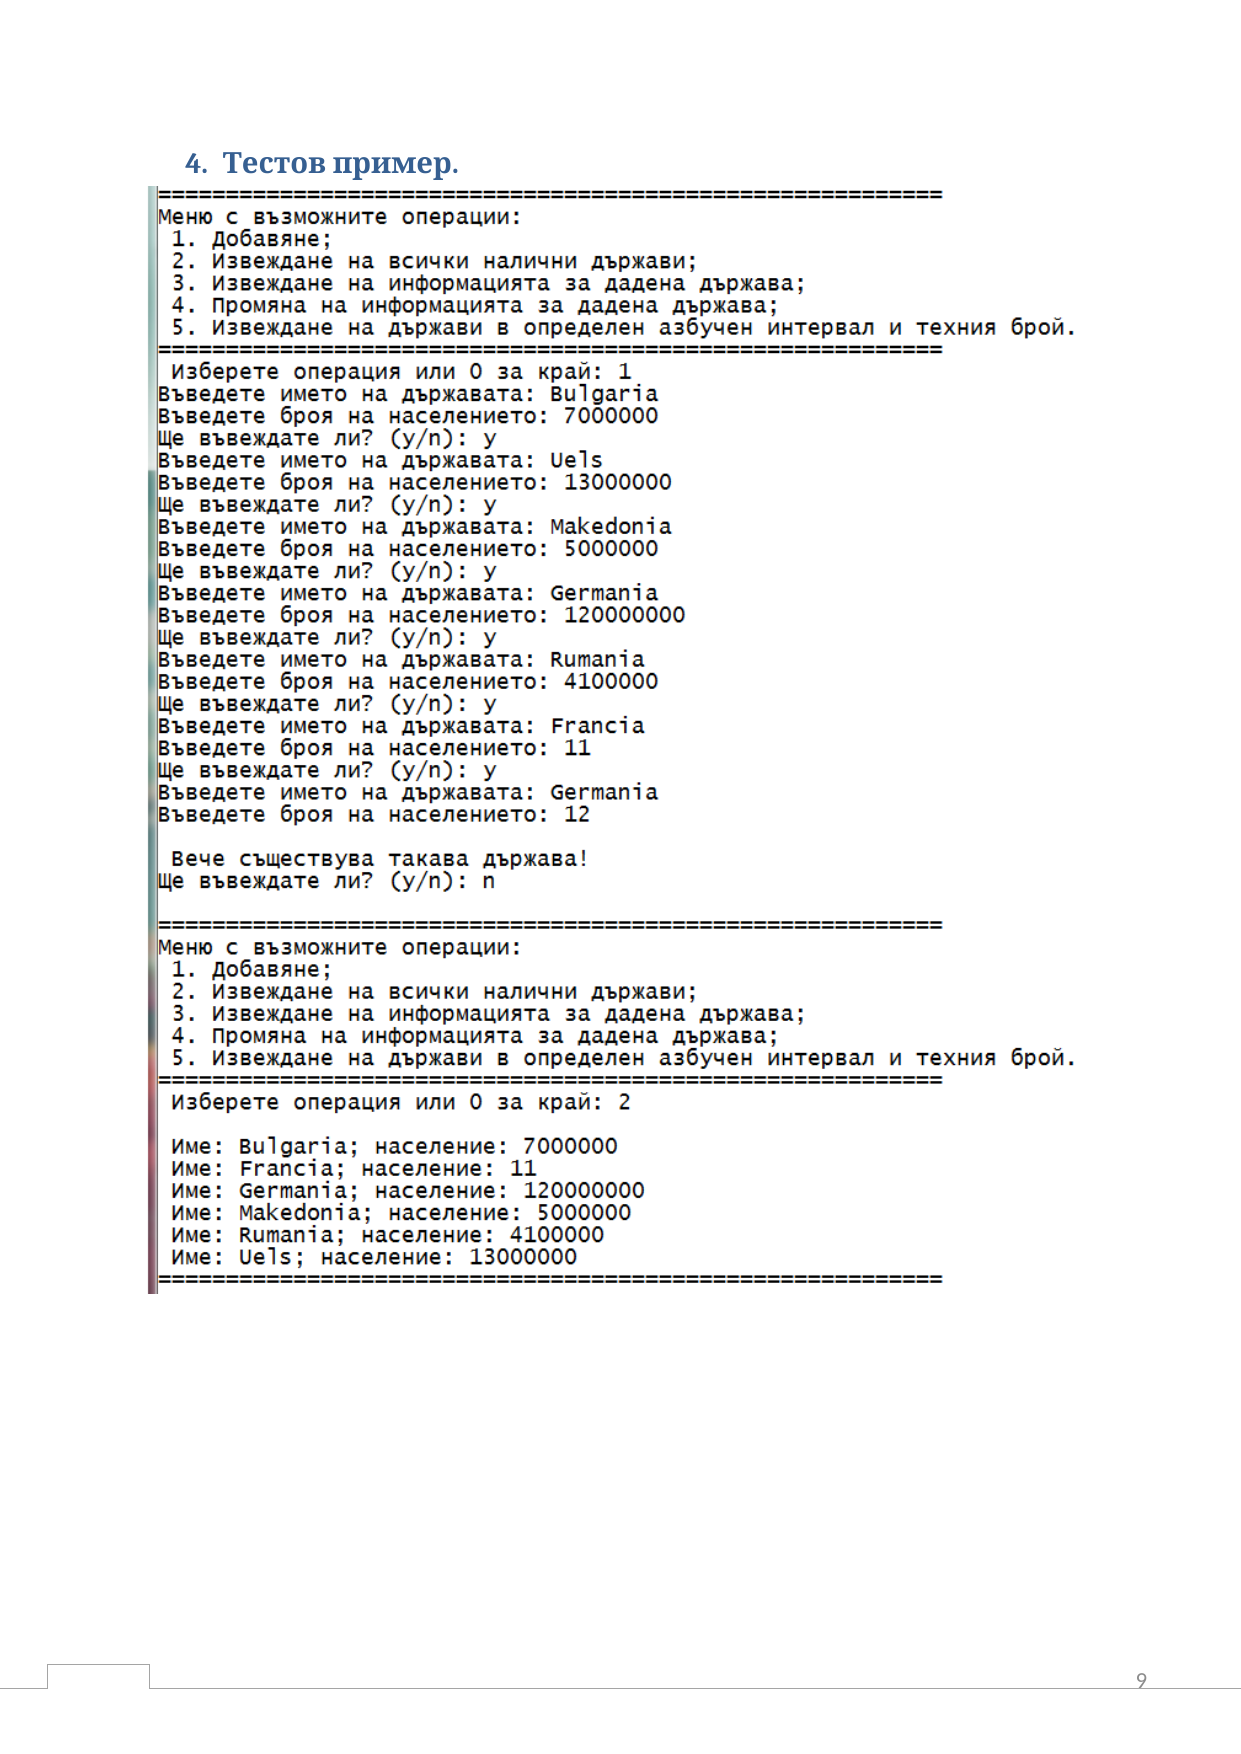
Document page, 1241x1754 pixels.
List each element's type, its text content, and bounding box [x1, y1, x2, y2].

subtitle Тестов пример. [185, 148, 1093, 181]
picture [147, 186, 1093, 1294]
